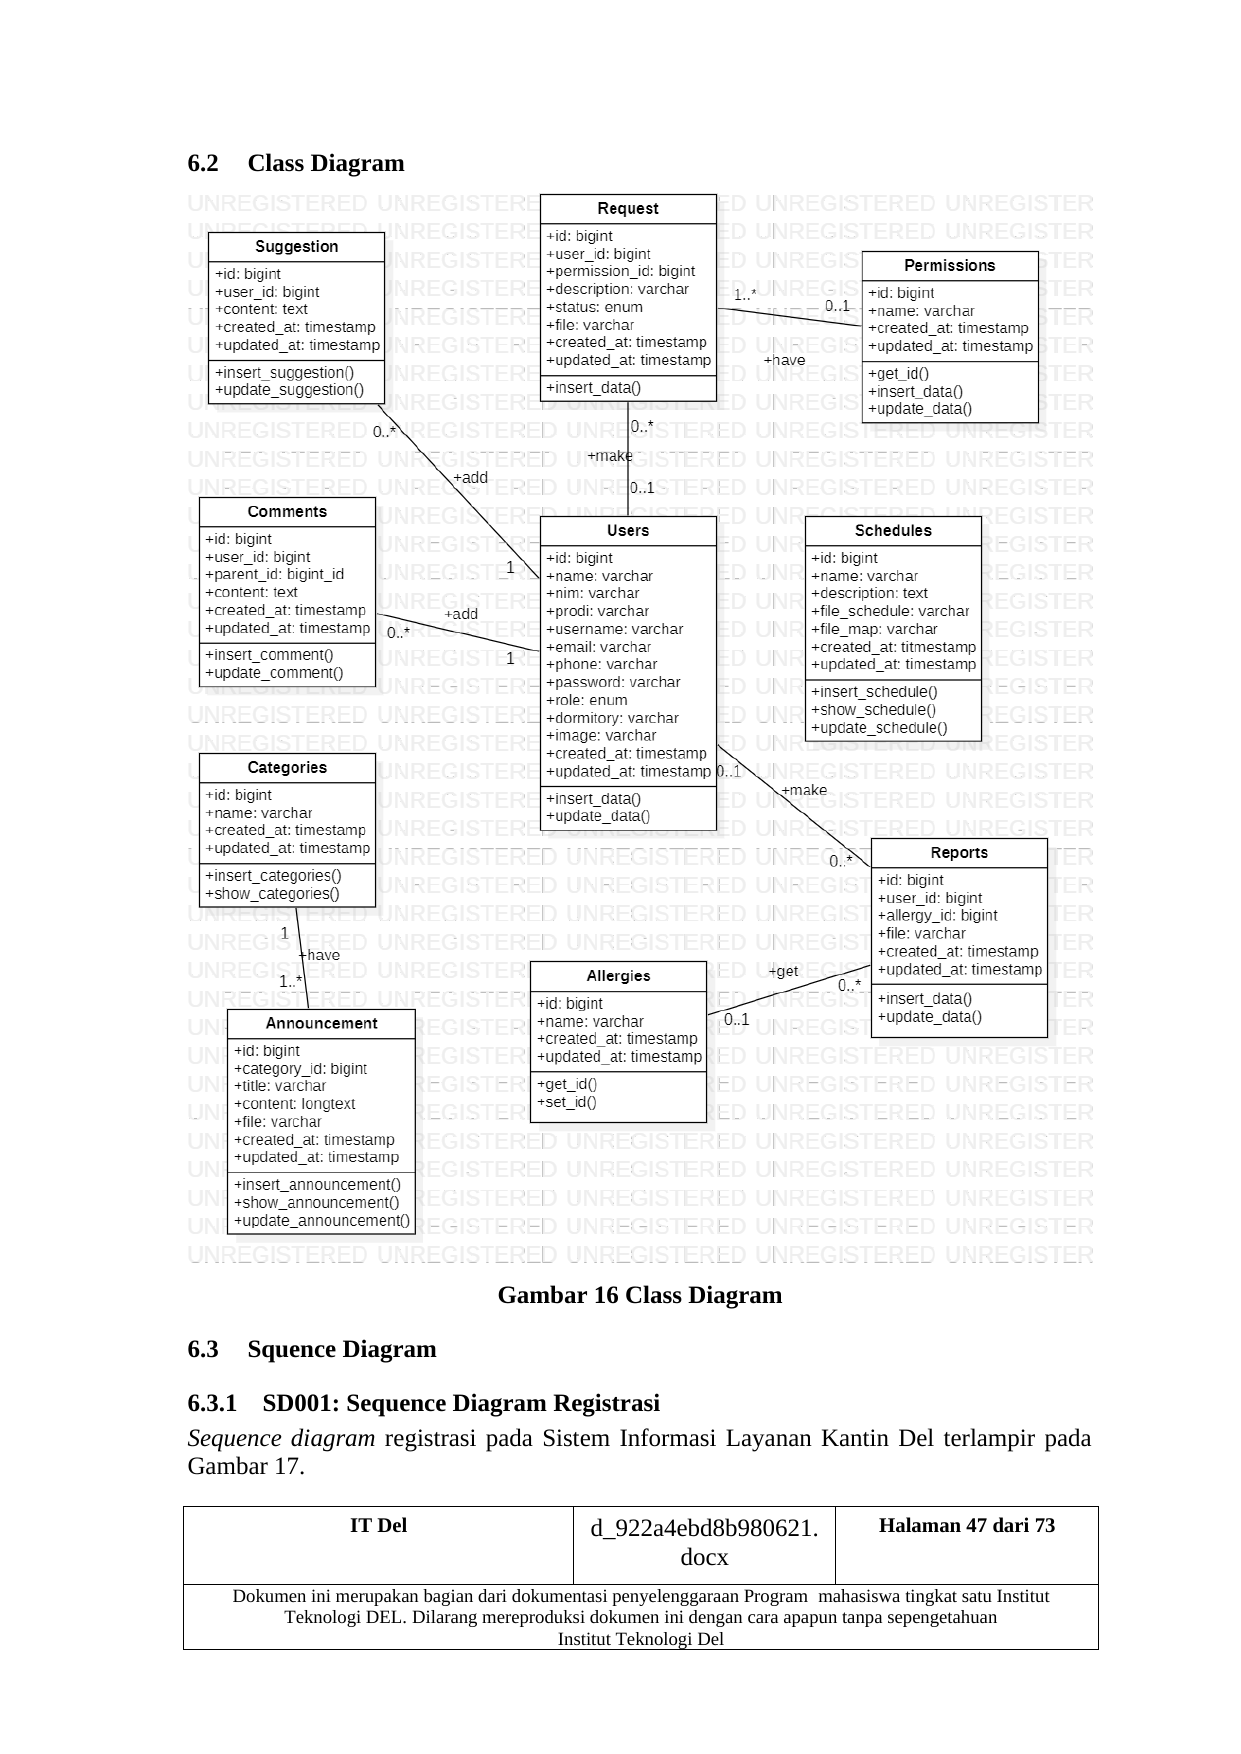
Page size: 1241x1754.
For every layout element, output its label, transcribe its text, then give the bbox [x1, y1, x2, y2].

subtitle Class Diagram [187, 148, 1092, 176]
text Sequence diagram registrasi pada Sistem Informasi Layanan Kantin Del terlampir pada Gambar 17. [187, 1423, 1092, 1480]
picture [187, 182, 1093, 1281]
subtitle SD001: Sequence Diagram Registrasi [187, 1388, 1092, 1416]
subtitle Squence Diagram [187, 1334, 1092, 1363]
text Gambar 16 Class Diagram [187, 1281, 1092, 1309]
